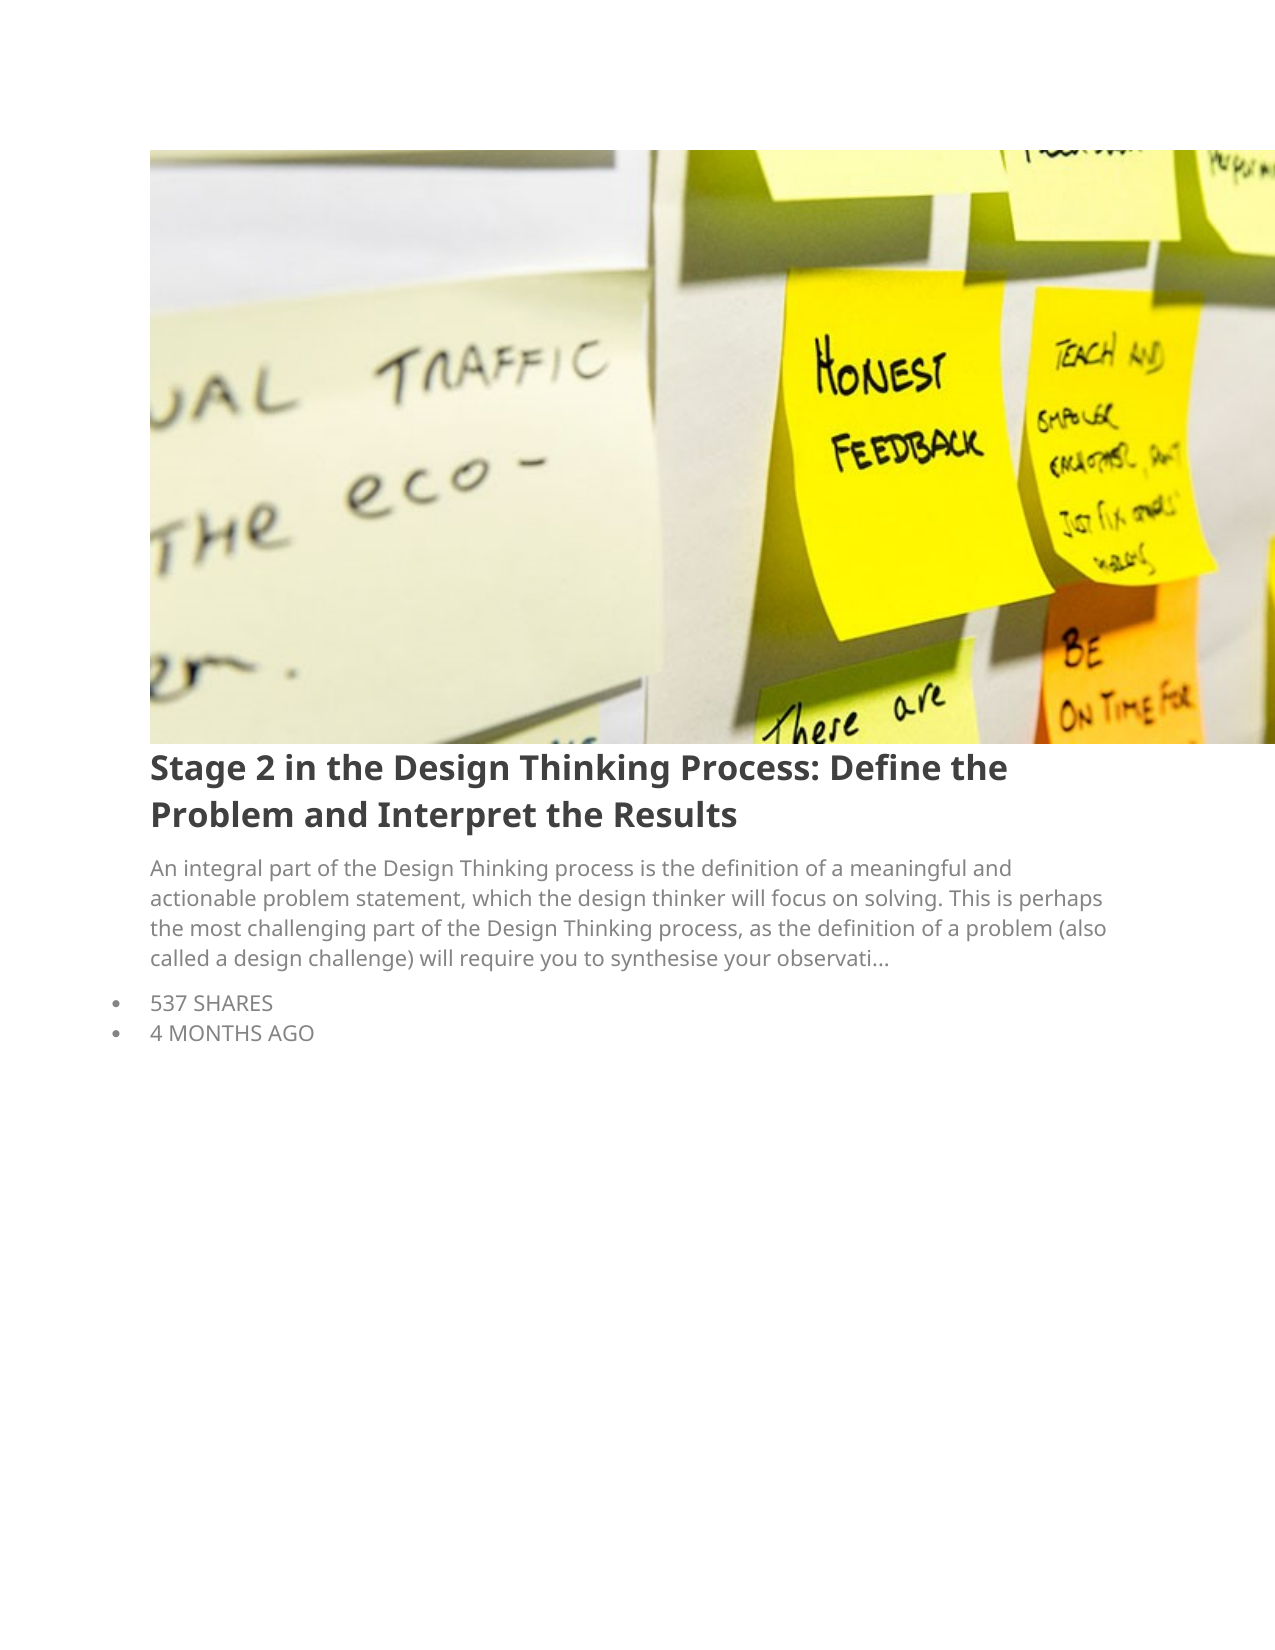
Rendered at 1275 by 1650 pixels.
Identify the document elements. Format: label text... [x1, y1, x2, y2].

list 4 MONTHS AGO [112, 1018, 1125, 1047]
picture [150, 150, 1275, 744]
text An integral part of the Design Thinking process is the definition of a meaningful and actionable problem statement, which the design thinker will focus on solving. This is perhaps the most challenging part of the Design Thinking process, as the definition of a problem (also called a design challenge) will require you to synthesise your observati... [150, 853, 1125, 972]
text Stage 2 in the Design Thinking Process: Define the Problem and Interpret the Results [150, 744, 1125, 837]
list 537 SHARES [112, 988, 1106, 1018]
